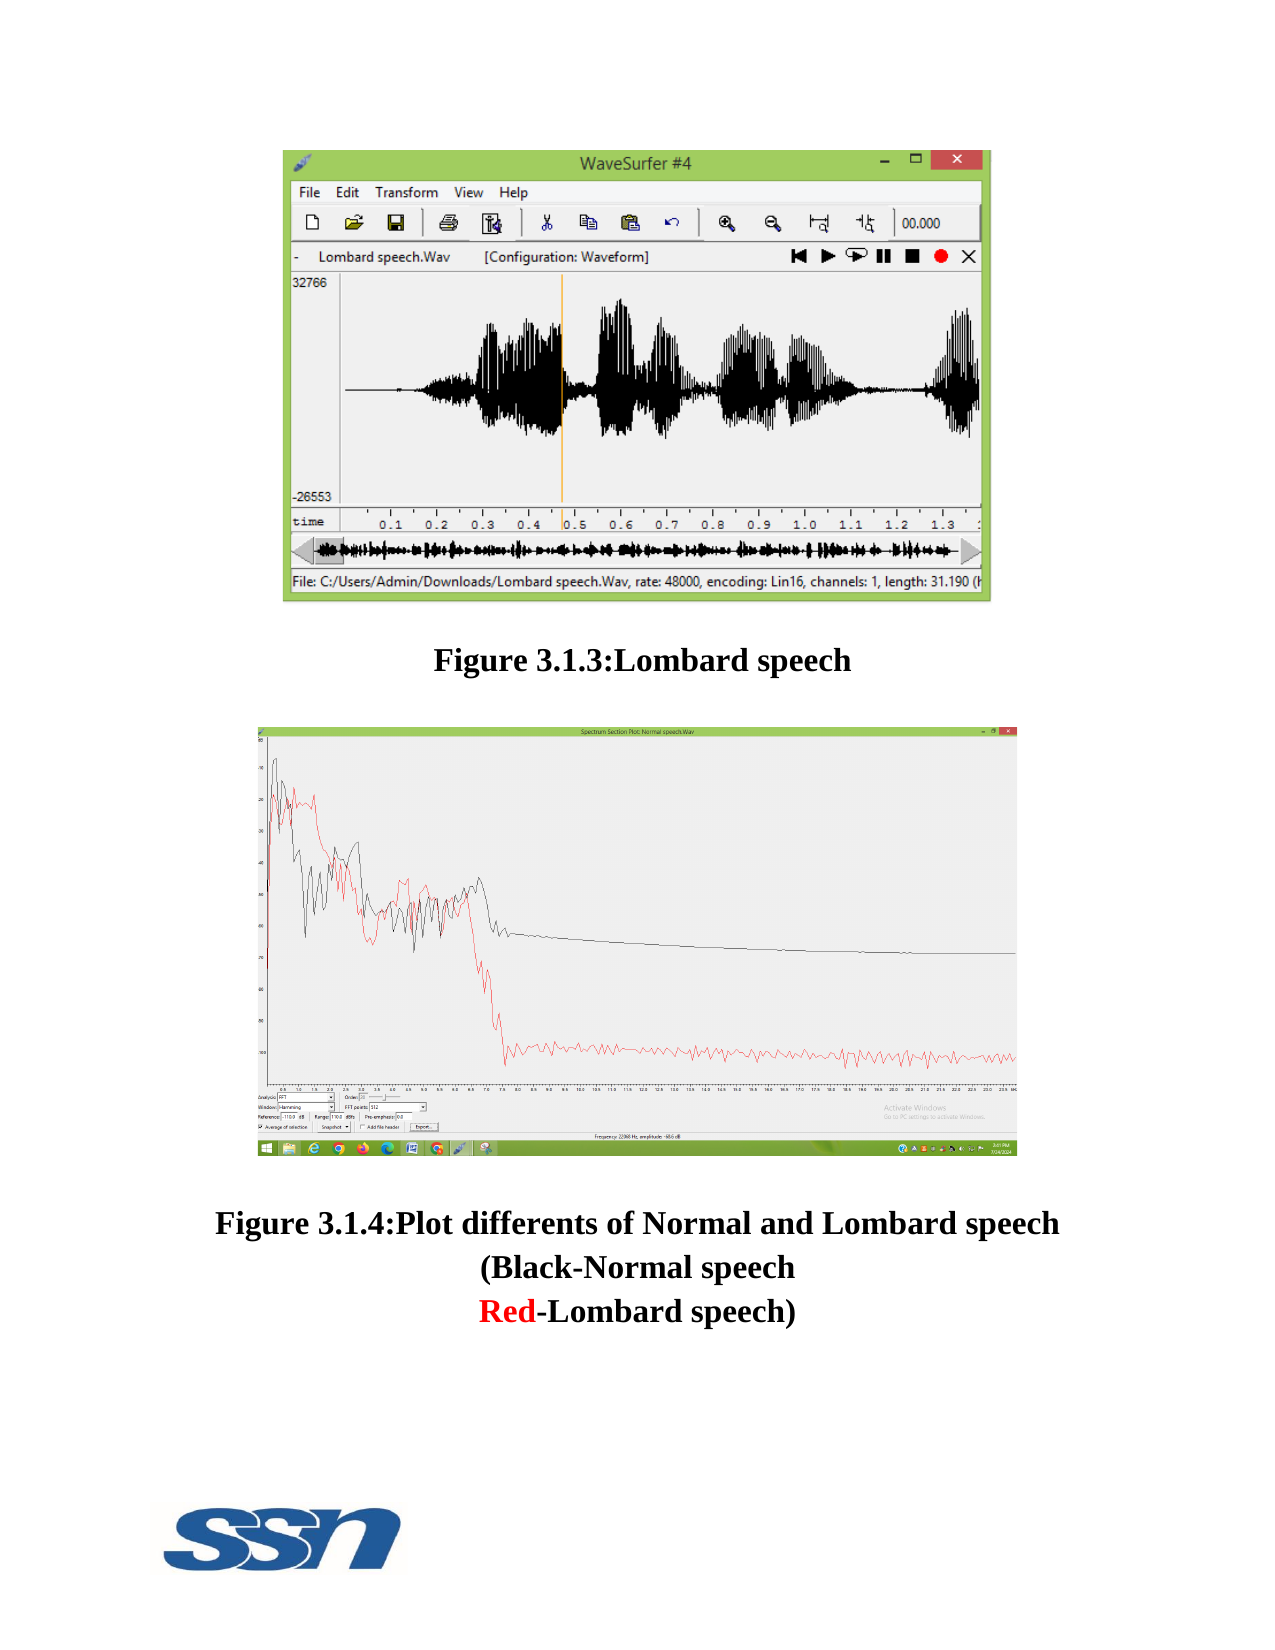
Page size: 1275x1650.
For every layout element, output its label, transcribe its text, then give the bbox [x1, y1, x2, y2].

text (Black-Normal speech [150, 1247, 1125, 1285]
text Figure 3.1.4:Plot differents of Normal and Lombard speech [150, 1203, 1125, 1241]
text Figure 3.1.3:Lombard speech [150, 640, 1125, 678]
text Red-Lombard speech) [150, 1291, 1125, 1329]
picture [282, 150, 993, 606]
picture [257, 727, 1018, 1156]
picture [150, 1502, 408, 1575]
